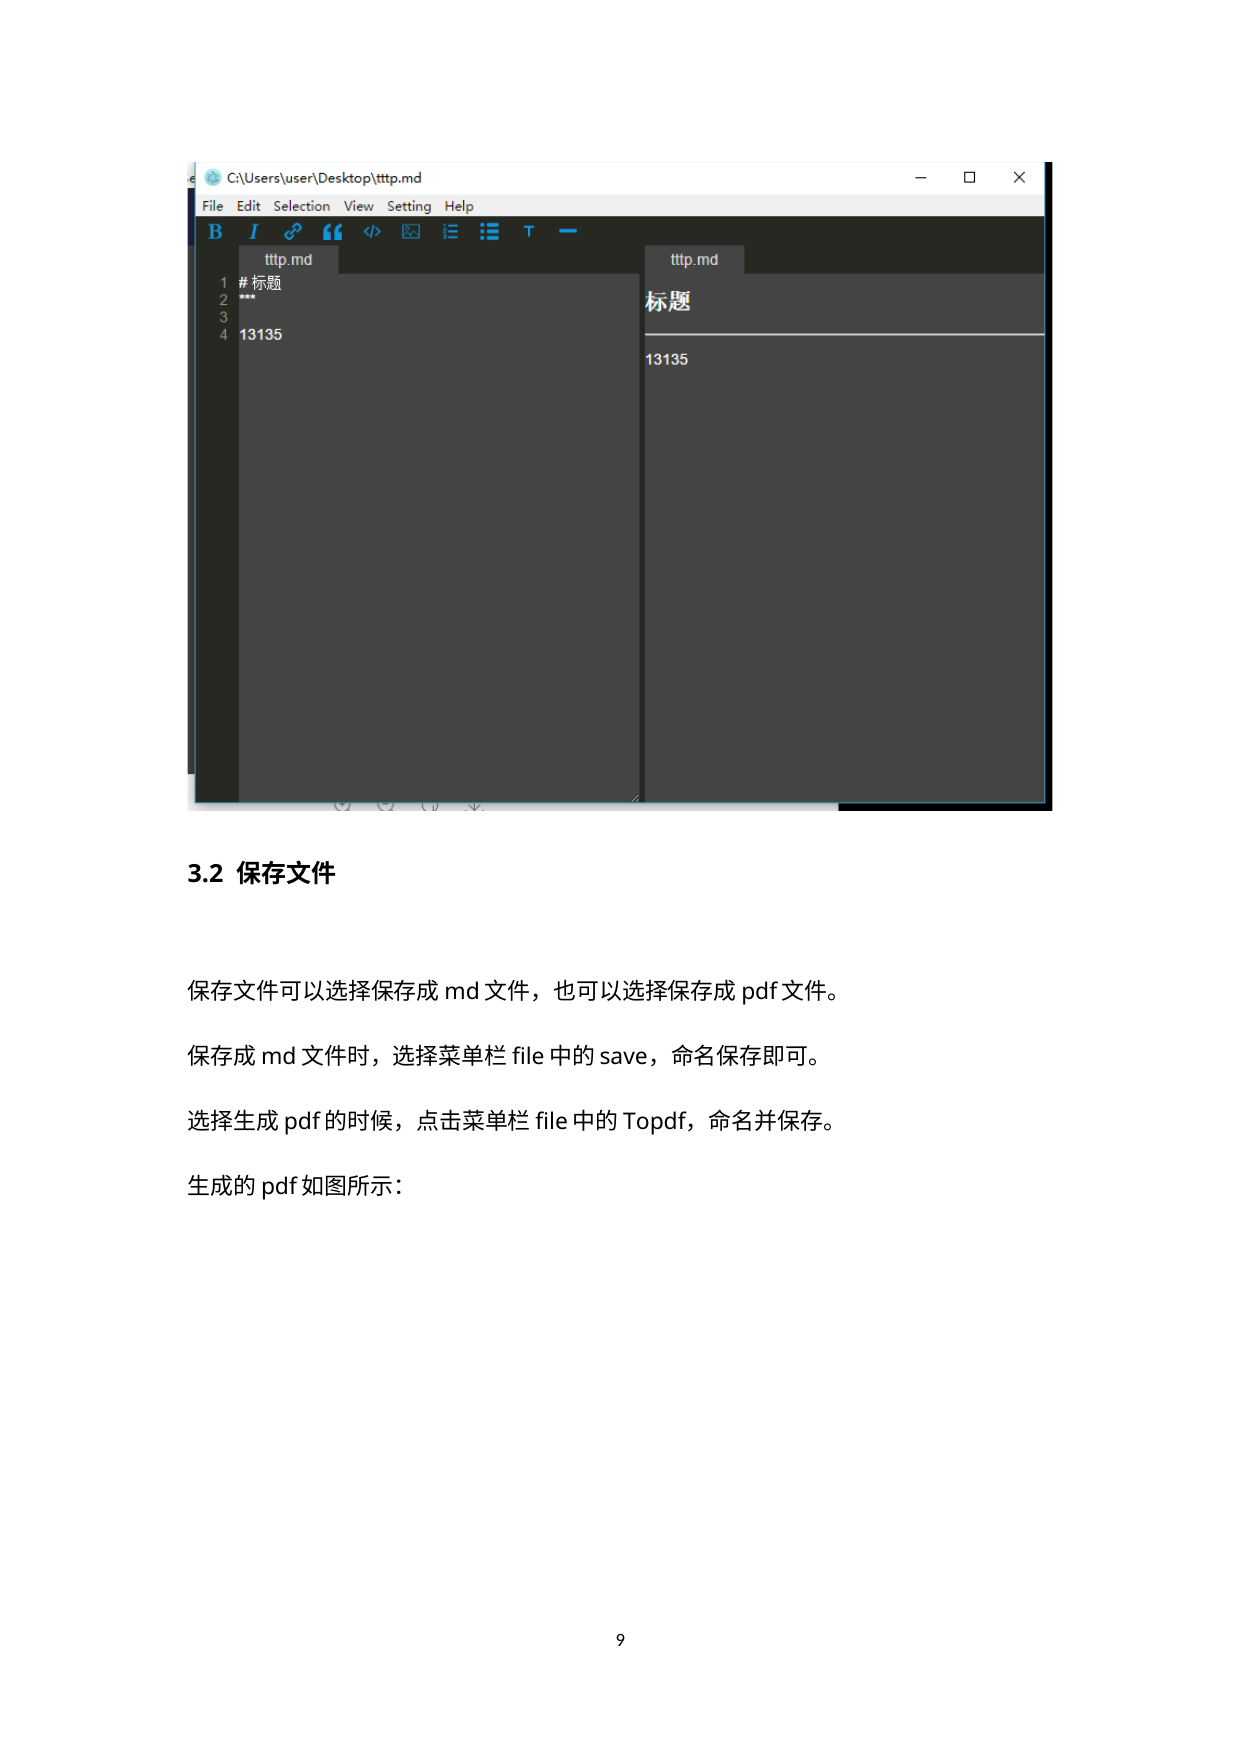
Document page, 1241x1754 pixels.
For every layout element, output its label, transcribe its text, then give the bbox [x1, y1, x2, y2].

picture [187, 162, 1053, 811]
subtitle 3.2 保存文件 [187, 839, 1053, 904]
text 保存文件可以选择保存成md文件，也可以选择保存成pdf文件。 [187, 957, 1053, 1022]
text 保存成md文件时，选择菜单栏file中的save，命名保存即可。 [187, 1022, 1053, 1087]
text 选择生成pdf的时候，点击菜单栏file中的Topdf，命名并保存。 [187, 1087, 1053, 1152]
text 生成的pdf如图所示： [187, 1152, 1053, 1217]
